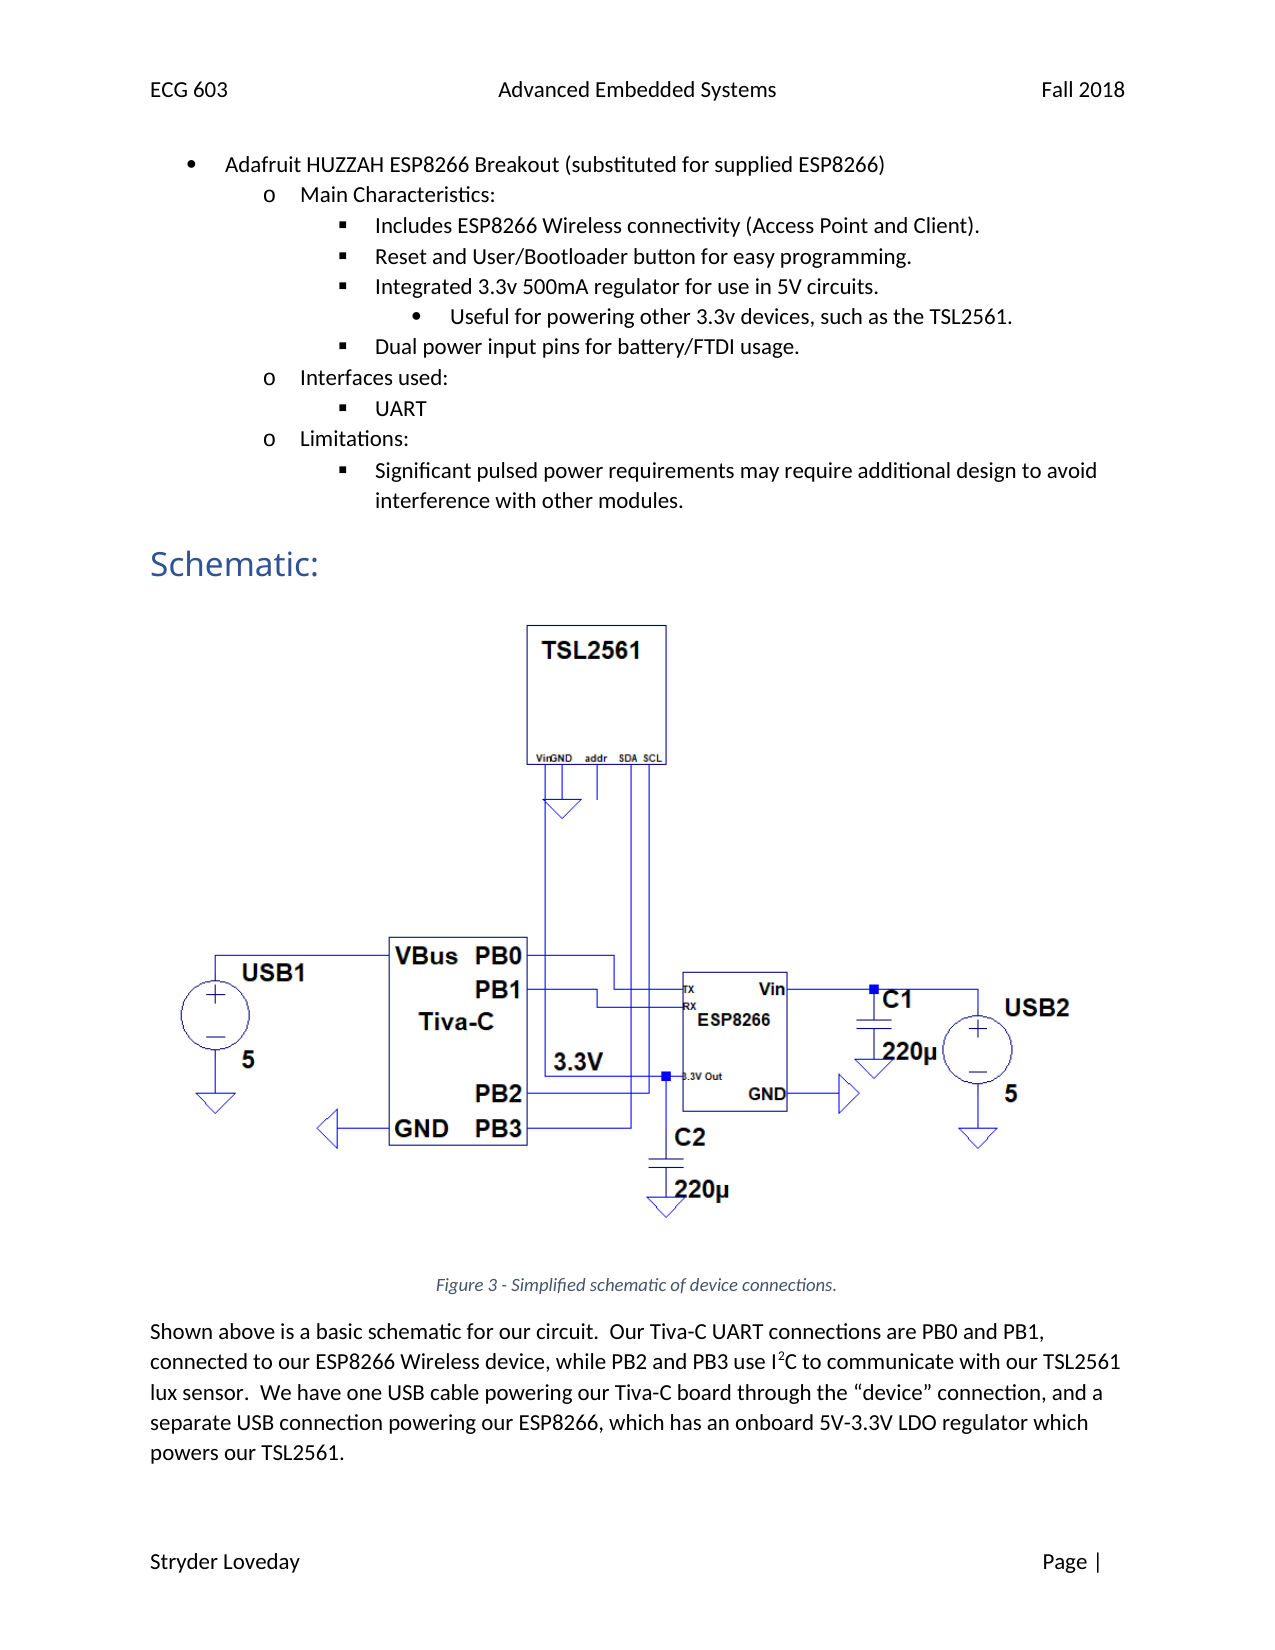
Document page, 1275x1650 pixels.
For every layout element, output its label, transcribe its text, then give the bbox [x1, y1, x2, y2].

list Reset and User/Bootloader button for easy programming. [337, 242, 1125, 270]
picture [150, 590, 1125, 1255]
list Limitations: [262, 424, 1125, 453]
list Includes ESP8266 Wireless connectivity (Access Point and Client). [337, 212, 1125, 240]
list UART [337, 394, 1125, 422]
list Integrated 3.3v 500mA regulator for use in 5V circuits. [337, 272, 1125, 300]
text Figure 3 - Simplified schematic of device connections. [150, 1273, 1125, 1296]
list Interfaces used: [262, 363, 1125, 392]
text Shown above is a basic schematic for our circuit. Our Tiva-C UART connections are PB0 and PB1, connected to our ESP8266 Wireless device, while PB2 and PB3 use I2C to communicate with our TSL2561 lux sensor. We have one USB cable powering our Tiva-C board through the “device” connection, and a separate USB connection powering our ESP8266, which has an onboard 5V-3.3V LDO regulator which powers our TSL2561. [150, 1317, 1125, 1466]
list Significant pulsed power requirements may require additional design to avoid interference with other modules. [337, 456, 1125, 514]
list Main Characteristics: [262, 180, 1125, 209]
list Adafruit HUZZAH ESP8266 Breakout (substituted for supplied ESP8266) [187, 150, 1125, 178]
list Dual power input pins for battery/FTDI usage. [337, 332, 1125, 361]
subtitle Schematic: [150, 541, 1125, 587]
list Useful for powering other 3.3v devices, such as the TSL2561. [412, 302, 1125, 330]
